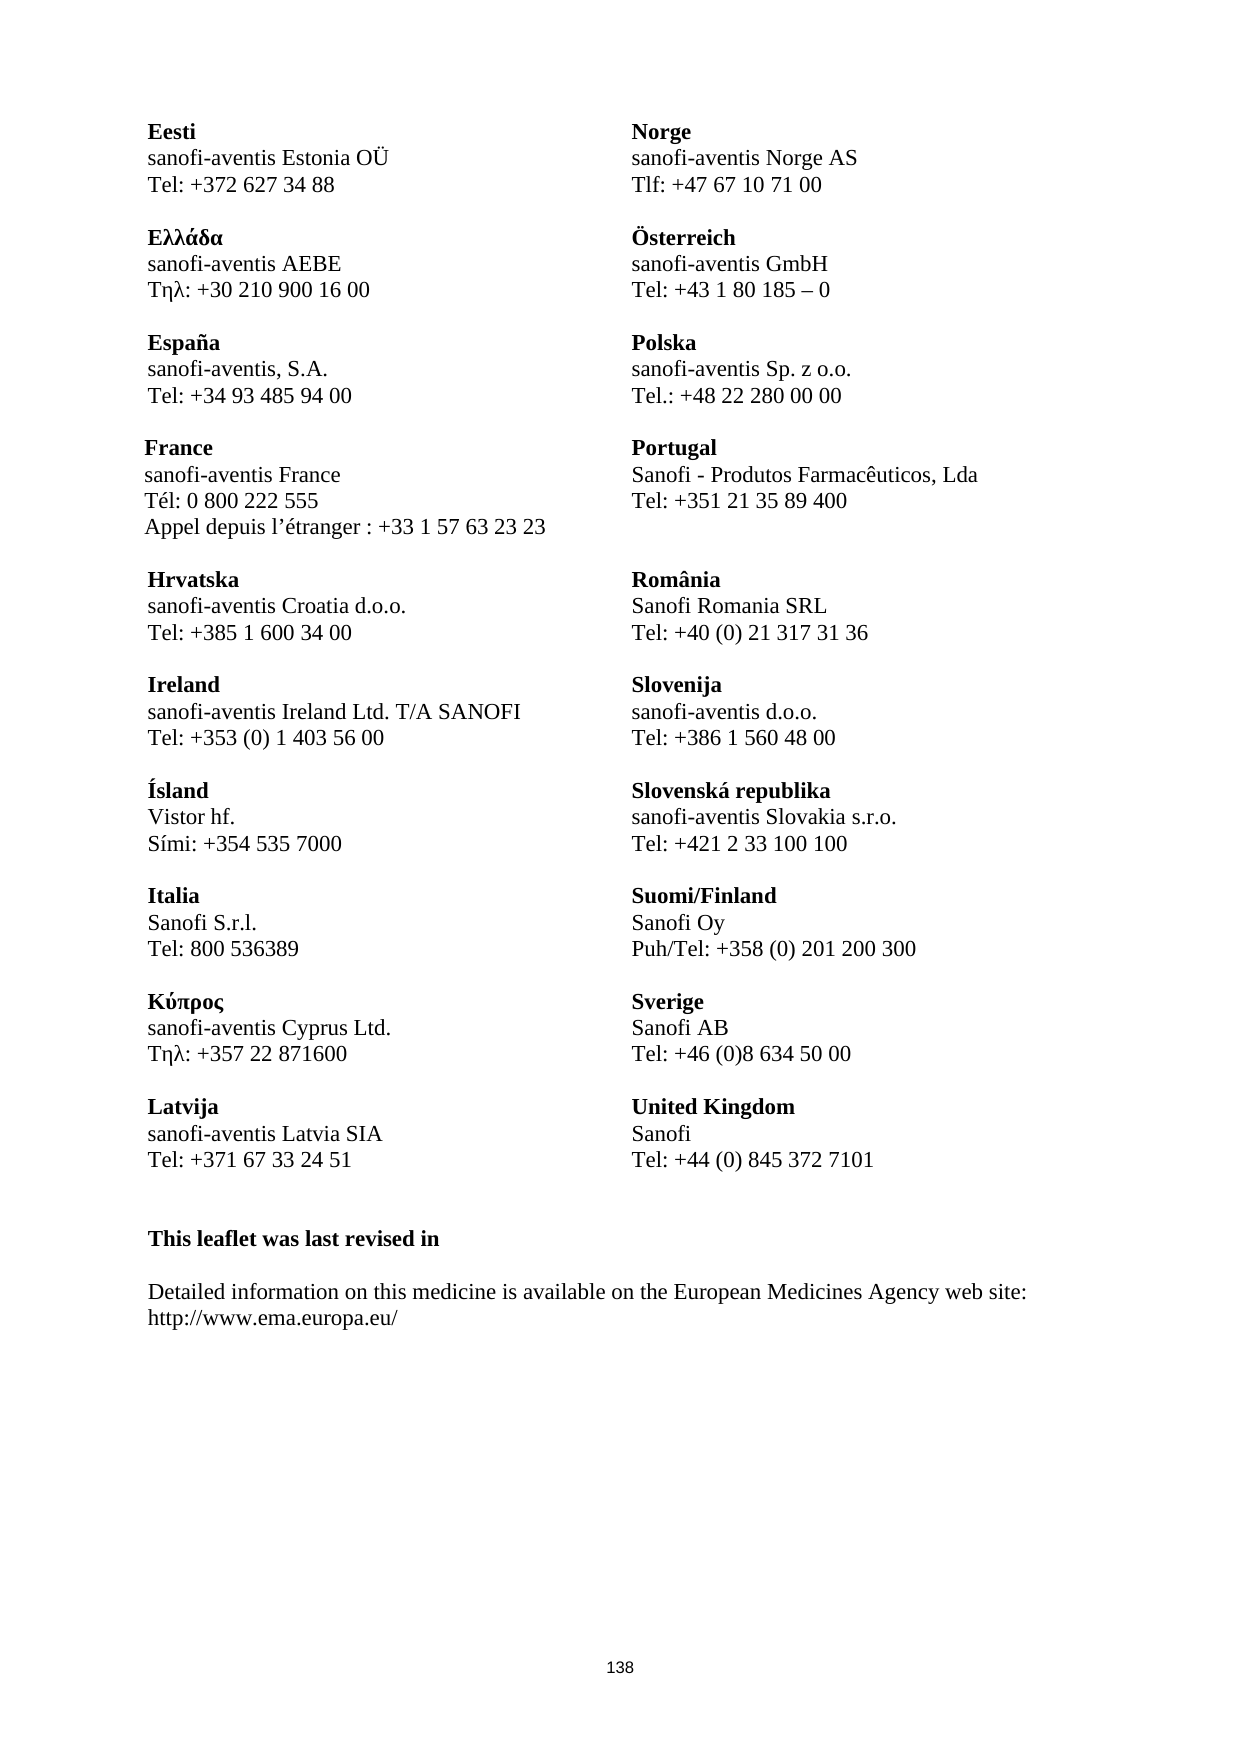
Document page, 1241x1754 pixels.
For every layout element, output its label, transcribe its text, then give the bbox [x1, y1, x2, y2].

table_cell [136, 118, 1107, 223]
text Detailed information on this medicine is available on the European Medicines Agency web site: http://www.ema.europa.eu/ [148, 1278, 1093, 1331]
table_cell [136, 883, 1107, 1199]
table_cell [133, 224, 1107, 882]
text This leaflet was last revised in [148, 1225, 1093, 1251]
